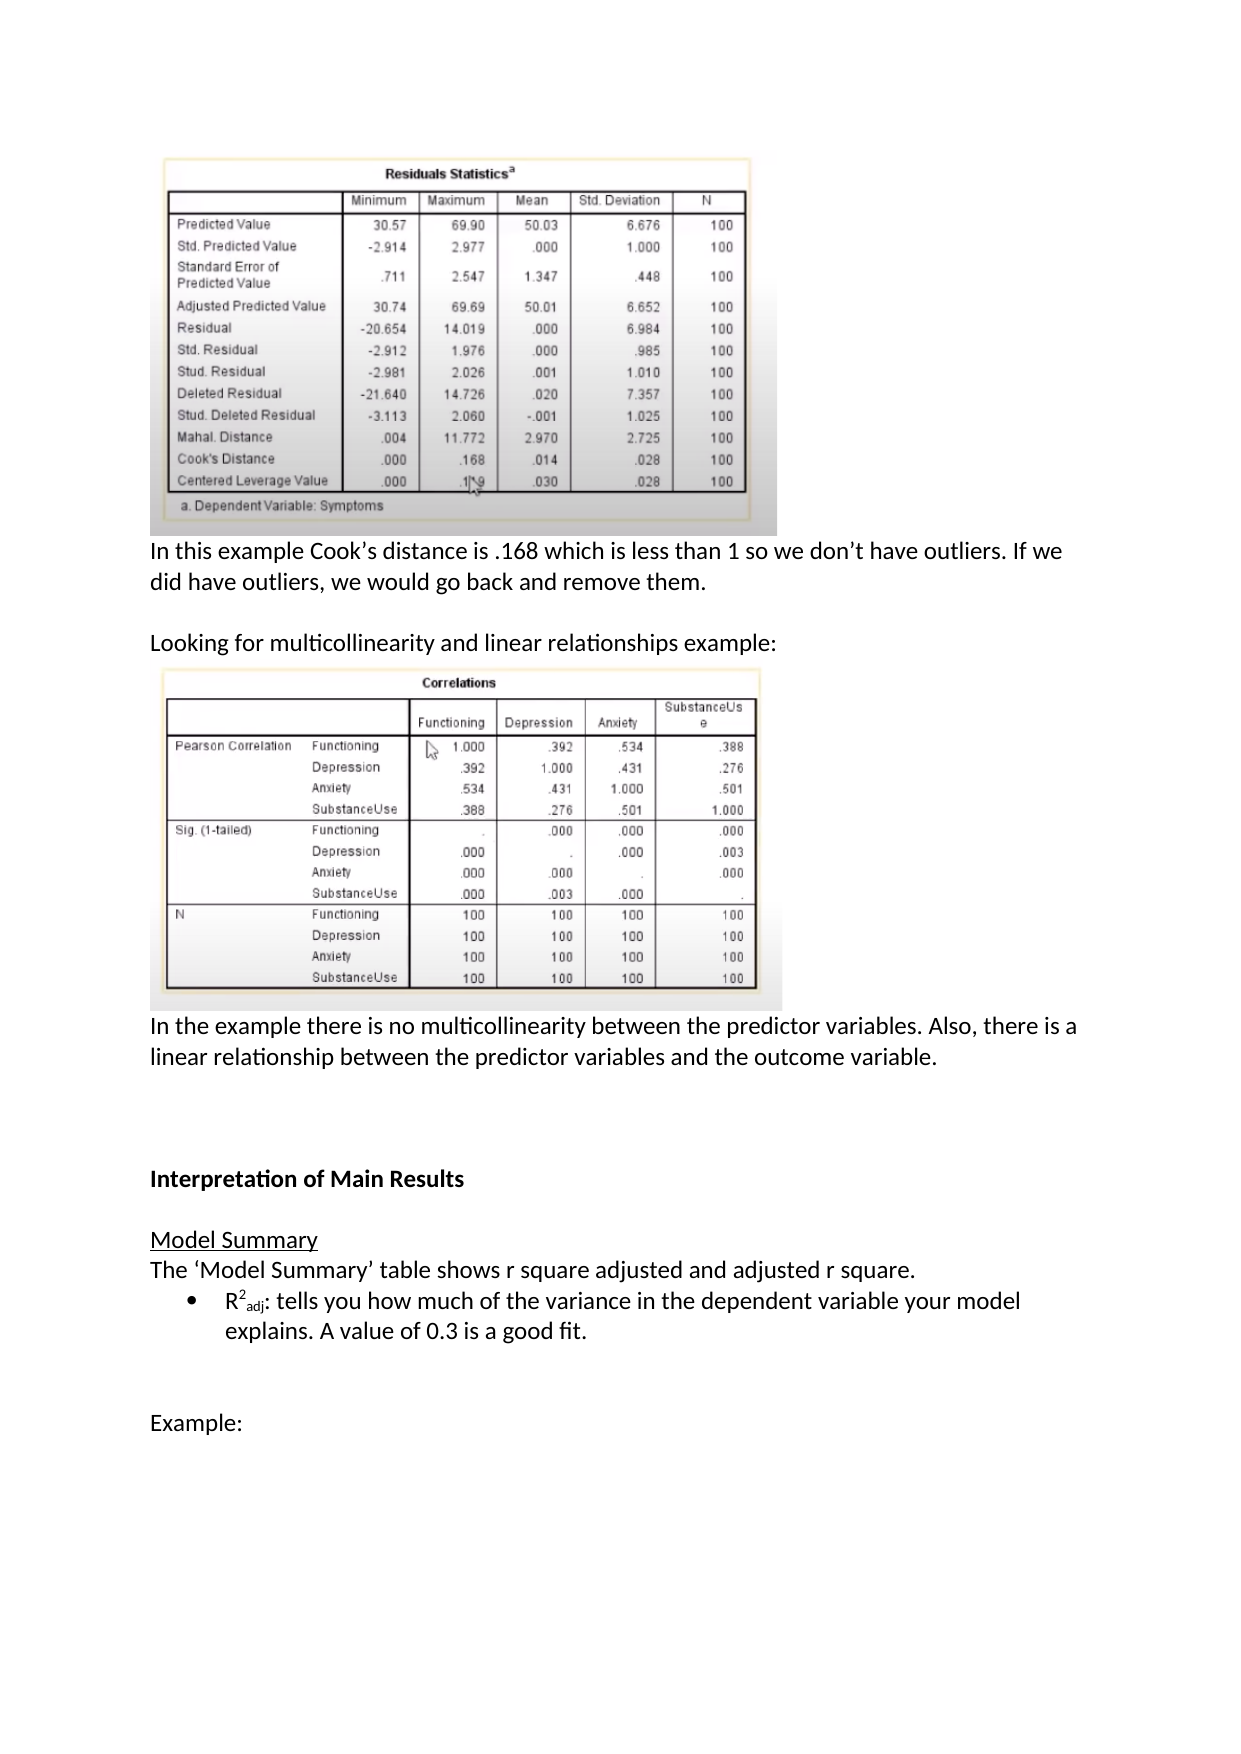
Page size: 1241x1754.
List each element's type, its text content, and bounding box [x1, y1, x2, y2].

text The ‘Model Summary’ table shows r square adjusted and adjusted r square. [150, 1254, 1090, 1285]
list R2adj: tells you how much of the variance in the dependent variable your model explains. A value of 0.3 is a good fit. [187, 1285, 1090, 1346]
text Example: [150, 1407, 1090, 1437]
picture [150, 150, 778, 536]
text In the example there is no multicollinearity between the predictor variables. Also, there is a linear relationship between the predictor variables and the outcome variable. [150, 1010, 1090, 1071]
text Looking for multicollinearity and linear relationships example: [150, 627, 1090, 657]
text Model Summary [150, 1224, 1090, 1254]
text In this example Cook’s distance is .168 which is less than 1 so we don’t have outliers. If we did have outliers, we would go back and remove them. [150, 535, 1090, 596]
text Interpretation of Main Results [150, 1163, 1090, 1193]
picture [150, 657, 783, 1011]
